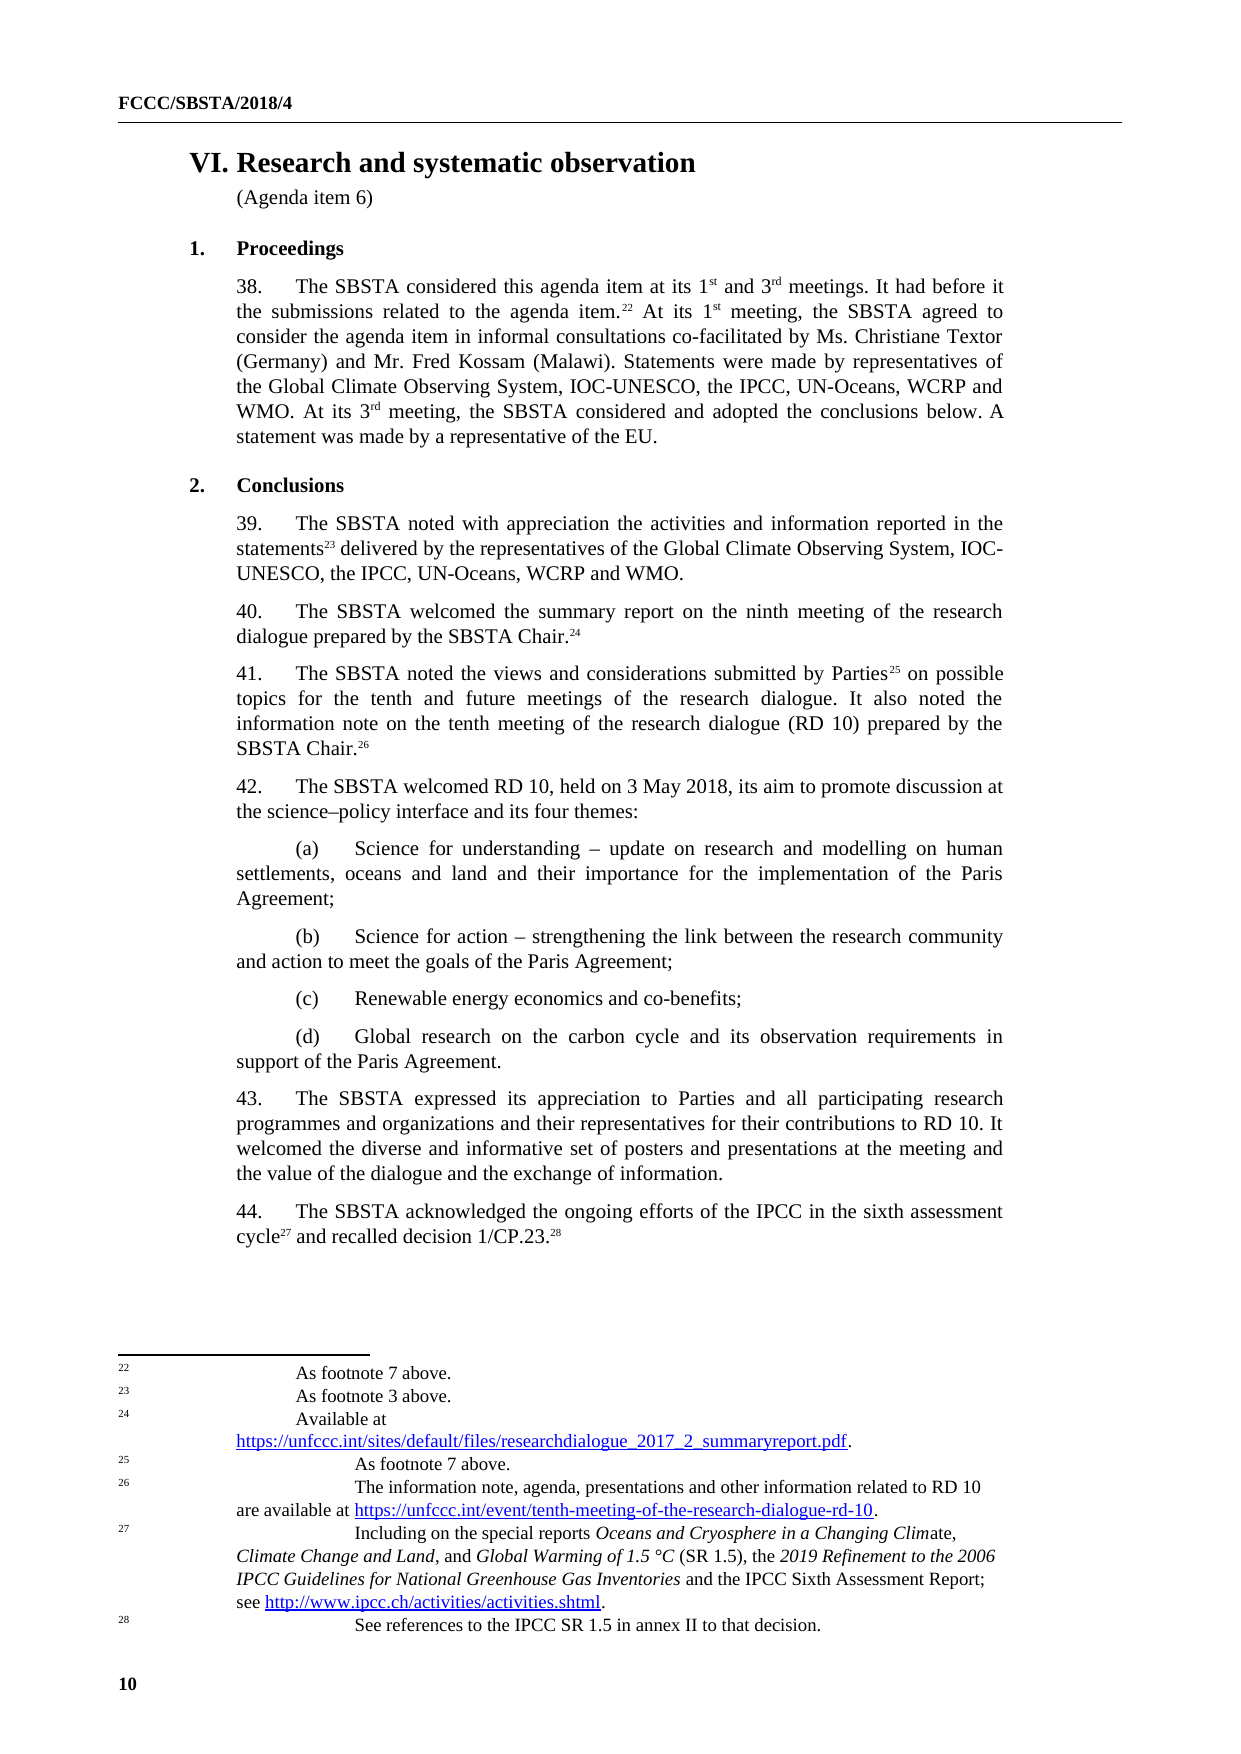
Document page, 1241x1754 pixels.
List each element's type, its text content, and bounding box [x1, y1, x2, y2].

list (c) Renewable energy economics and co-benefits; [236, 985, 1004, 1010]
list 38. The SBSTA considered this agenda item at its 1st and 3rd meetings. It had before it the submissions related to the agenda item. At its 1st meeting, the SBSTA agreed to consider the agenda item in informal consultations co-facilitated by Ms. Christiane Textor (Germany) and Mr. Fred Kossam (Malawi). Statements were made by representatives of the Global Climate Observing System, IOC-UNESCO, the IPCC, UN-Oceans, WCRP and WMO. At its 3rd meeting, the SBSTA considered and adopted the conclusions below. A statement was made by a representative of the EU. [236, 273, 1004, 448]
list 44. The SBSTA acknowledged the ongoing efforts of the IPCC in the sixth assessment cycle and recalled decision 1/CP.23. [236, 1198, 1004, 1248]
list VI. Research and systematic observation (Agenda item 6) [189, 148, 1004, 210]
list 42. The SBSTA welcomed RD 10, held on 3 May 2018, its aim to promote discussion at the science–policy interface and its four themes: [236, 773, 1004, 823]
list 43. The SBSTA expressed its appreciation to Parties and all participating research programmes and organizations and their representatives for their contributions to RD 10. It welcomed the diverse and informative set of posters and presentations at the meeting and the value of the dialogue and the exchange of information. [236, 1085, 1004, 1185]
list 2. Conclusions [189, 473, 1004, 498]
list (a) Science for understanding – update on research and modelling on human settlements, oceans and land and their importance for the implementation of the Paris Agreement; [236, 835, 1004, 910]
list (b) Science for action – strengthening the link between the research community and action to meet the goals of the Paris Agreement; [236, 923, 1004, 973]
list 41. The SBSTA noted the views and considerations submitted by Parties on possible topics for the tenth and future meetings of the research dialogue. It also noted the information note on the tenth meeting of the research dialogue (RD 10) prepared by the SBSTA Chair. [236, 660, 1004, 760]
list 39. The SBSTA noted with appreciation the activities and information reported in the statements delivered by the representatives of the Global Climate Observing System, IOC-UNESCO, the IPCC, UN-Oceans, WCRP and WMO. [236, 510, 1004, 585]
list 40. The SBSTA welcomed the summary report on the ninth meeting of the research dialogue prepared by the SBSTA Chair. [236, 598, 1004, 648]
list 1. Proceedings [189, 235, 1004, 260]
list (d) Global research on the carbon cycle and its observation requirements in support of the Paris Agreement. [236, 1023, 1004, 1073]
